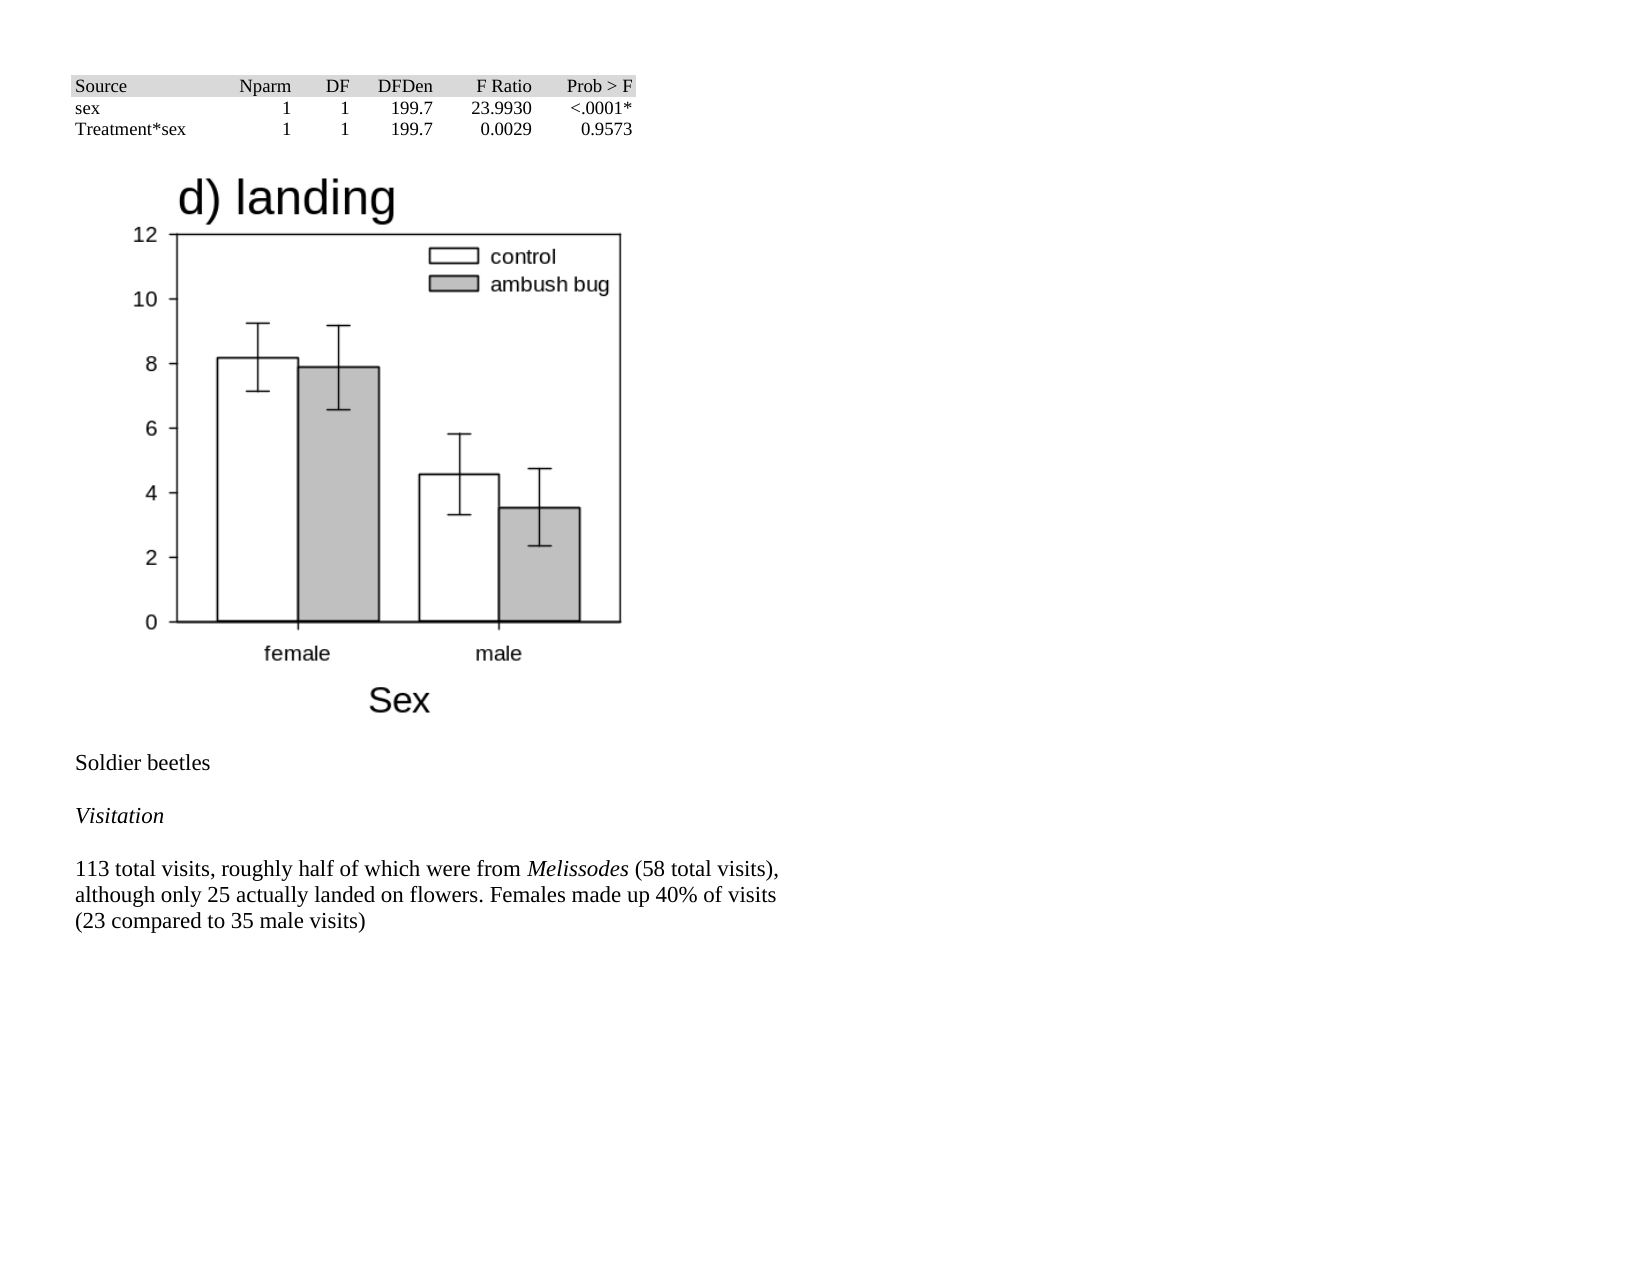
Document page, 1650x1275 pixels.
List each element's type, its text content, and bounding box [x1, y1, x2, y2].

table_cell 199.7 [354, 97, 437, 118]
table_cell 1 [209, 97, 295, 118]
table_cell 23.9930 [437, 97, 536, 118]
table_cell 0.9573 [536, 118, 636, 140]
table_header F Ratio [437, 75, 536, 97]
table_header Prob > F [536, 75, 636, 97]
table_cell sex [71, 97, 209, 118]
table_header DFDen [354, 75, 437, 97]
table_cell 199.7 [354, 118, 437, 140]
table_cell 1 [295, 97, 354, 118]
text 113 total visits, roughly half of which were from Melissodes (58 total visits), although only 25 actually landed on flowers. Females made up 40% of visits (23 compared to 35 male visits) [75, 855, 787, 934]
table_cell 1 [295, 118, 354, 140]
table_header DF [295, 75, 354, 97]
text Soldier beetles [75, 749, 787, 776]
table_cell <.0001* [536, 97, 636, 118]
table_cell 0.0029 [437, 118, 536, 140]
table_cell 1 [209, 118, 295, 140]
table_header Source [71, 75, 209, 97]
table_header Nparm [209, 75, 295, 97]
table_cell Treatment*sex [71, 118, 209, 140]
text Visitation [75, 802, 787, 828]
